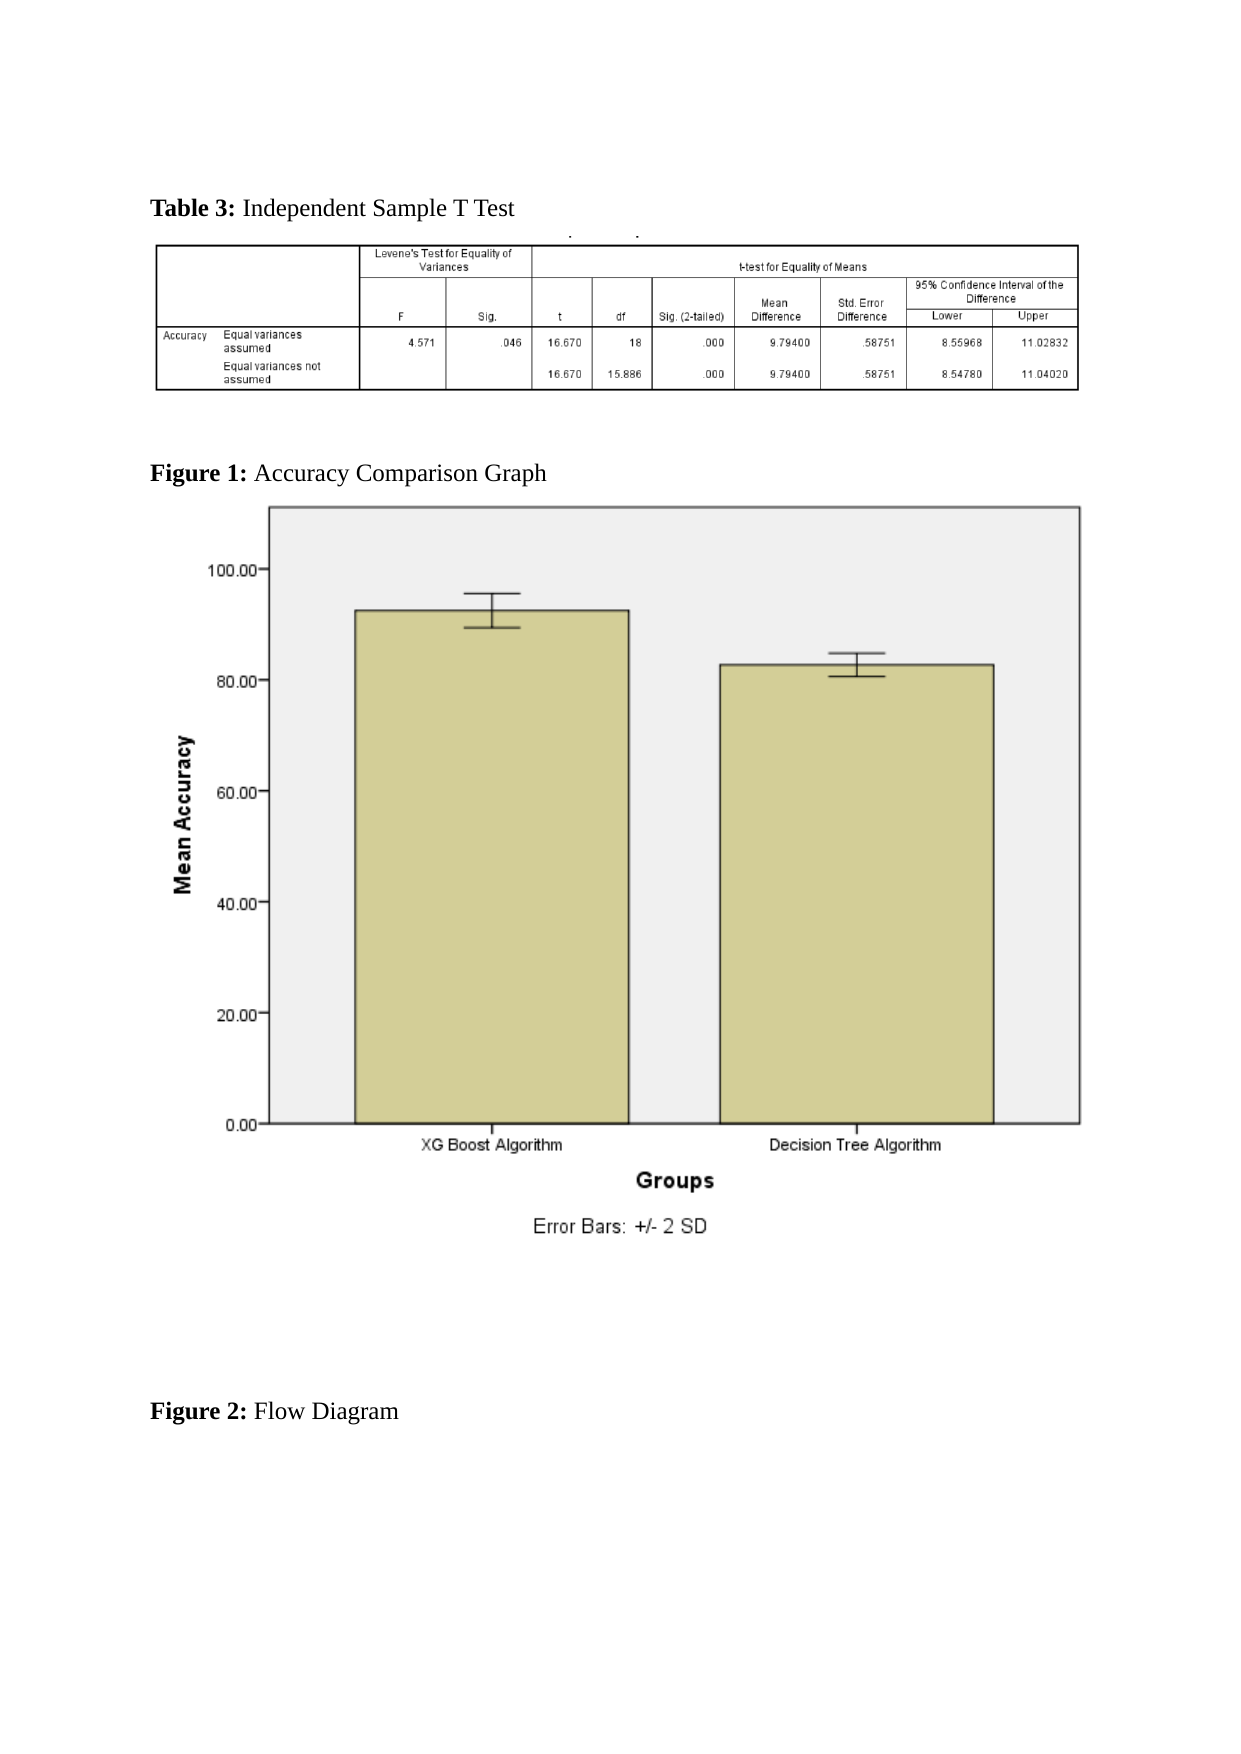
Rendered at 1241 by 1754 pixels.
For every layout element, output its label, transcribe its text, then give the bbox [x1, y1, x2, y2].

text Figure 1: Accuracy Comparison Graph [150, 458, 1090, 486]
picture [150, 236, 1091, 401]
picture [150, 500, 1091, 1253]
text Table 3: Independent Sample T Test [150, 193, 1090, 222]
text Figure 2: Flow Diagram [150, 1396, 1090, 1425]
